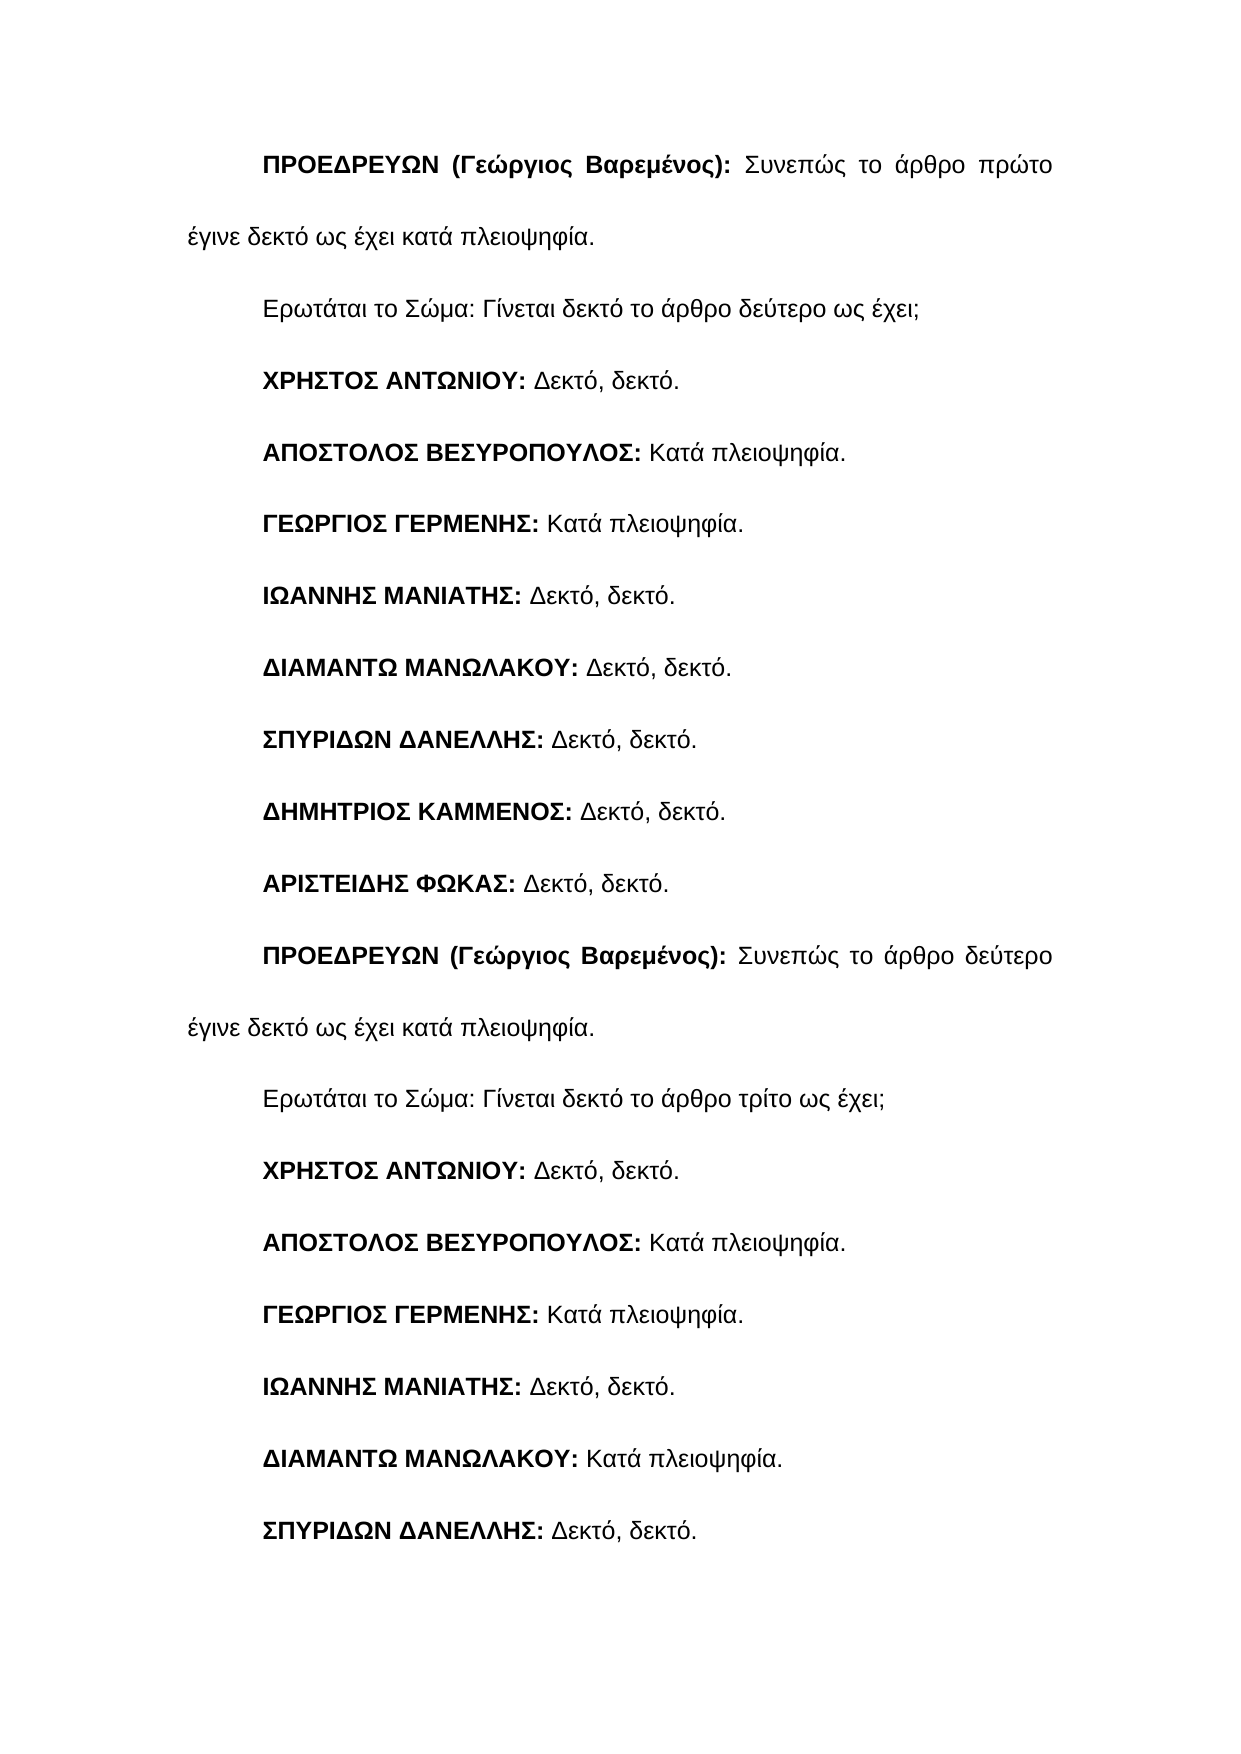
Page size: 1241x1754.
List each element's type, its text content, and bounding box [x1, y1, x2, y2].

text ΠΡΟΕΔΡΕΥΩΝ (Γεώργιος Βαρεμένος): Συνεπώς το άρθρο δεύτερο έγινε δεκτό ως έχει κατά πλειοψηφία. [187, 941, 1053, 1041]
text ΠΡΟΕΔΡΕΥΩΝ (Γεώργιος Βαρεμένος): Συνεπώς το άρθρο πρώτο έγινε δεκτό ως έχει κατά πλειοψηφία. [187, 150, 1053, 251]
text ΓΕΩΡΓΙΟΣ ΓΕΡΜΕΝΗΣ: Κατά πλειοψηφία. [187, 509, 1053, 538]
text ΑΠΟΣΤΟΛΟΣ ΒΕΣΥΡΟΠΟΥΛΟΣ: Κατά πλειοψηφία. [187, 1228, 1053, 1257]
text ΧΡΗΣΤΟΣ ΑΝΤΩΝΙΟΥ: Δεκτό, δεκτό. [187, 1156, 1053, 1185]
text ΑΠΟΣΤΟΛΟΣ ΒΕΣΥΡΟΠΟΥΛΟΣ: Κατά πλειοψηφία. [187, 437, 1053, 466]
text ΔΗΜΗΤΡΙΟΣ ΚΑΜΜΕΝΟΣ: Δεκτό, δεκτό. [187, 797, 1053, 826]
text ΑΡΙΣΤΕΙΔΗΣ ΦΩΚΑΣ: Δεκτό, δεκτό. [187, 869, 1053, 897]
text ΔΙΑΜΑΝΤΩ ΜΑΝΩΛΑΚΟΥ: Κατά πλειοψηφία. [187, 1444, 1053, 1472]
text ΙΩΑΝΝΗΣ ΜΑΝΙΑΤΗΣ: Δεκτό, δεκτό. [187, 581, 1053, 610]
text ΧΡΗΣΤΟΣ ΑΝΤΩΝΙΟΥ: Δεκτό, δεκτό. [187, 366, 1053, 394]
text ΓΕΩΡΓΙΟΣ ΓΕΡΜΕΝΗΣ: Κατά πλειοψηφία. [187, 1300, 1053, 1329]
text ΔΙΑΜΑΝΤΩ ΜΑΝΩΛΑΚΟΥ: Δεκτό, δεκτό. [187, 653, 1053, 682]
text ΣΠΥΡΙΔΩΝ ΔΑΝΕΛΛΗΣ: Δεκτό, δεκτό. [187, 1516, 1053, 1544]
text Ερωτάται το Σώμα: Γίνεται δεκτό το άρθρο δεύτερο ως έχει; [187, 294, 1053, 322]
text ΙΩΑΝΝΗΣ ΜΑΝΙΑΤΗΣ: Δεκτό, δεκτό. [187, 1372, 1053, 1401]
text ΣΠΥΡΙΔΩΝ ΔΑΝΕΛΛΗΣ: Δεκτό, δεκτό. [187, 725, 1053, 754]
text Ερωτάται το Σώμα: Γίνεται δεκτό το άρθρο τρίτο ως έχει; [187, 1084, 1053, 1113]
